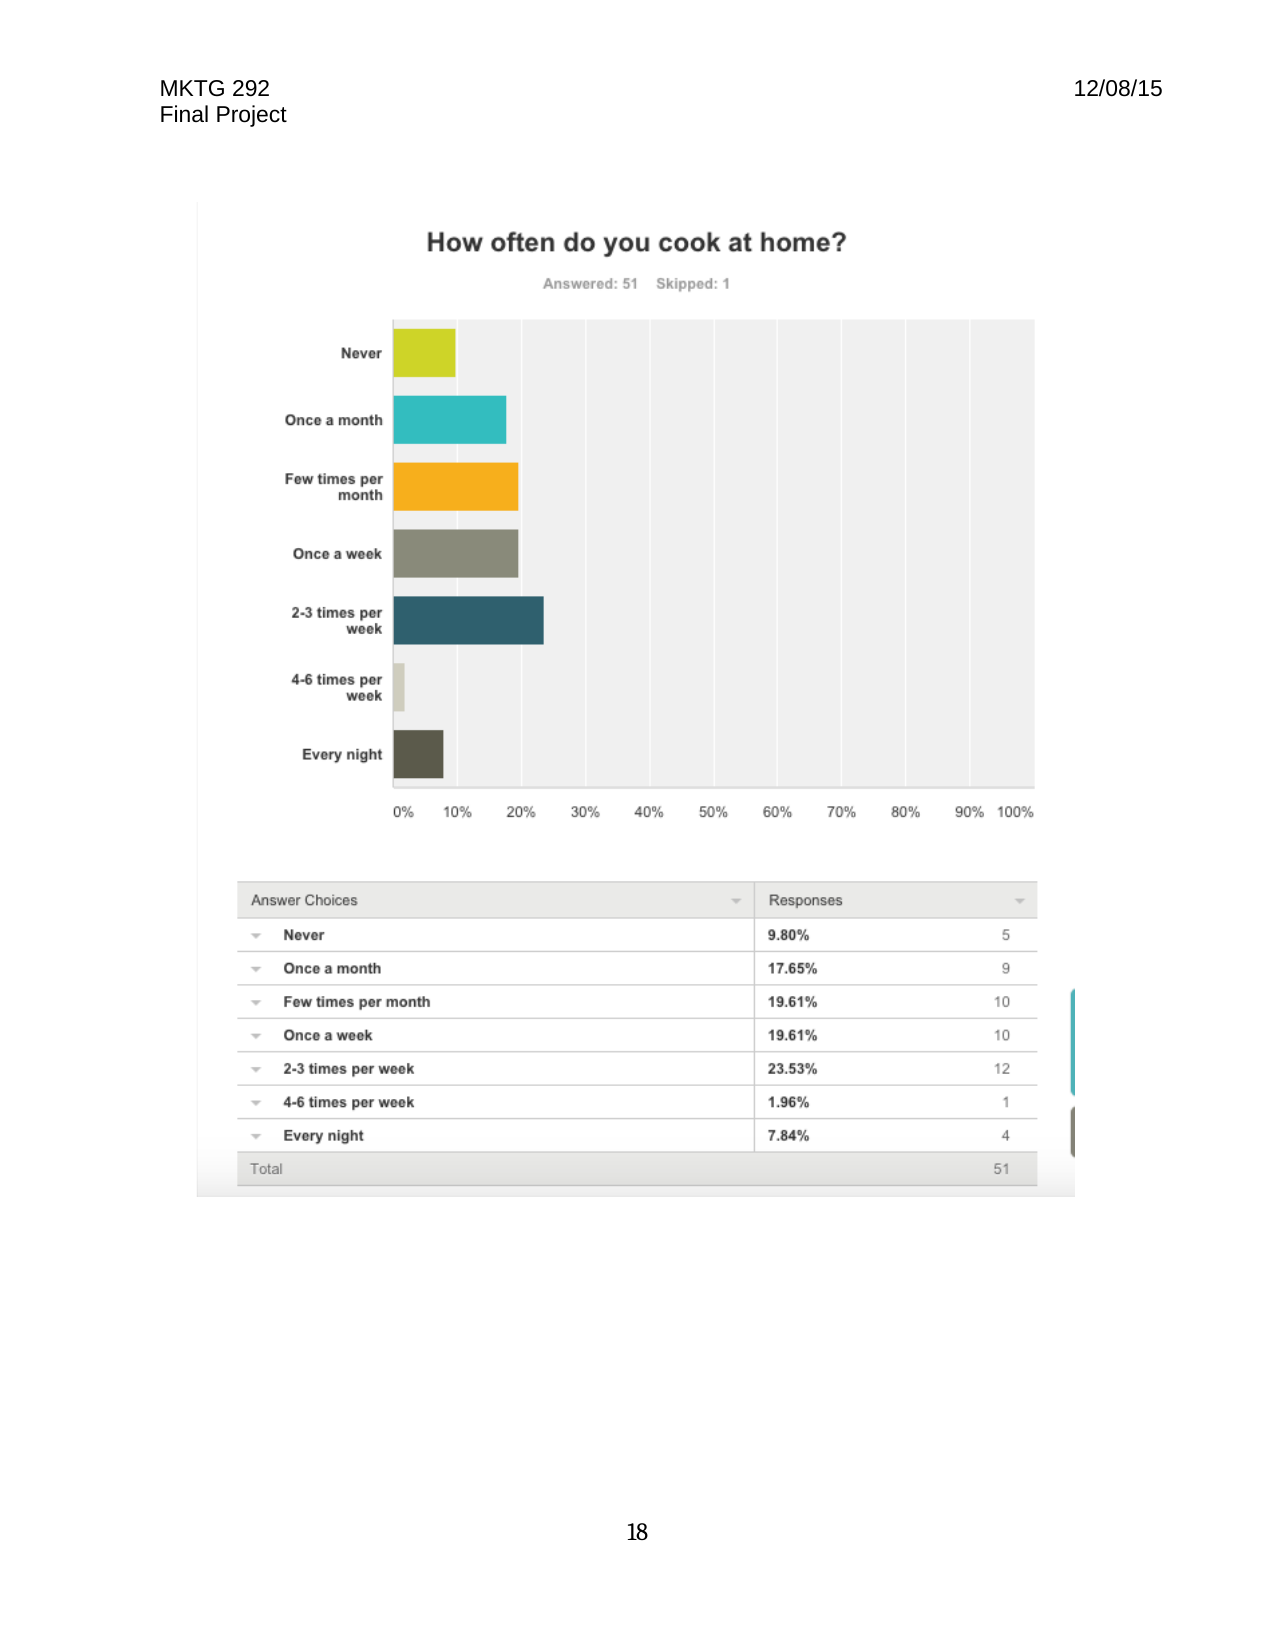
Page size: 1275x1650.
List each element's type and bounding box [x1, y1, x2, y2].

picture [196, 202, 1075, 1197]
